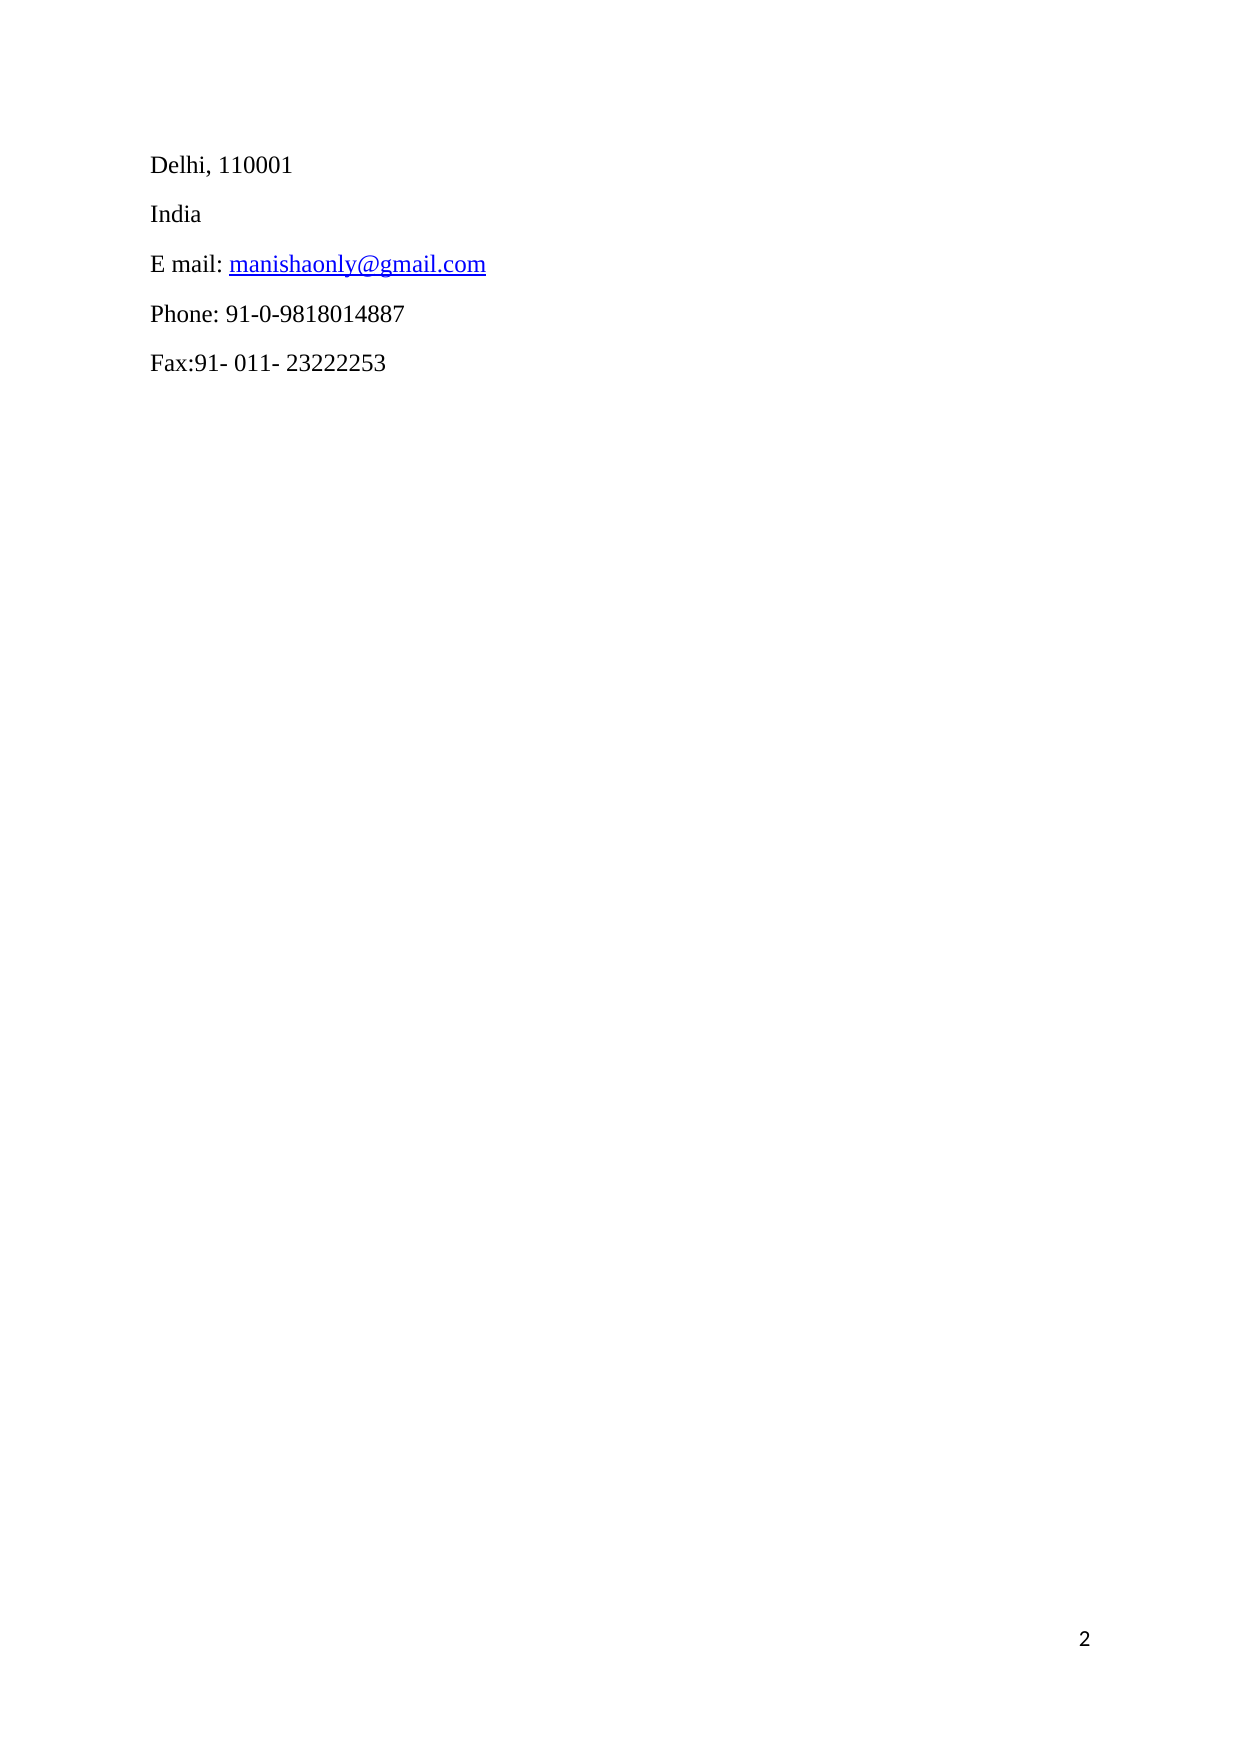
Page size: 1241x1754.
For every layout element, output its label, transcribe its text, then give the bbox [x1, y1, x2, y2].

text E mail: manishaonly@gmail.com [150, 249, 1090, 278]
text Delhi, 110001 [150, 150, 1090, 179]
text India [150, 199, 1090, 228]
text Fax:91- 011- 23222253 [150, 348, 1090, 377]
text Phone: 91-0-9818014887 [150, 299, 1090, 327]
